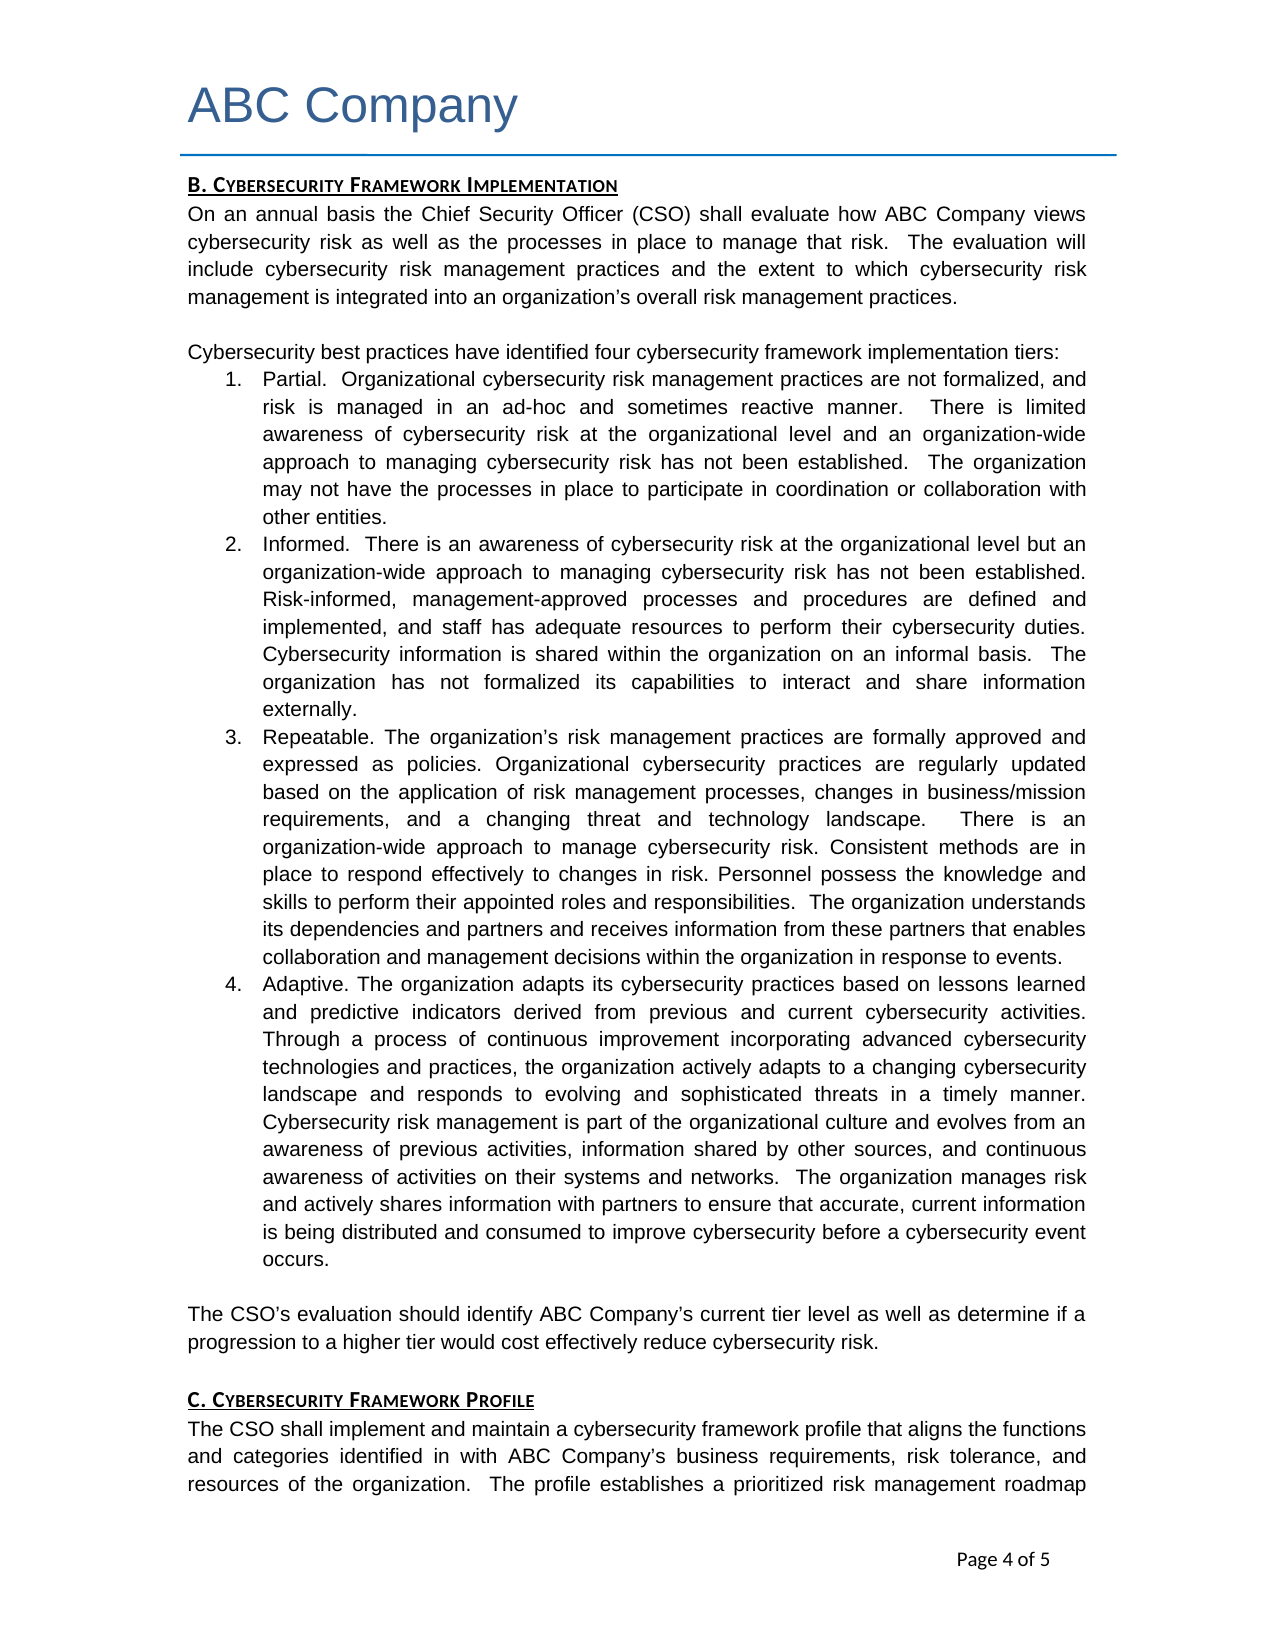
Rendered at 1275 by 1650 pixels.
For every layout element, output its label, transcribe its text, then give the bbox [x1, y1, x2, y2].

text C. Cybersecurity Framework Profile [187, 1385, 1087, 1413]
list Repeatable. The organization’s risk management practices are formally approved and expressed as policies. Organizational cybersecurity practices are regularly updated based on the application of risk management processes, changes in business/mission requirements, and a changing threat and technology landscape. There is an organization-wide approach to manage cybersecurity risk. Consistent methods are in place to respond effectively to changes in risk. Personnel possess the knowledge and skills to perform their appointed roles and responsibilities. The organization understands its dependencies and partners and receives information from these partners that enables collaboration and management decisions within the organization in response to events. [225, 725, 1087, 969]
text Cybersecurity best practices have identified four cybersecurity framework implementation tiers: [187, 340, 1087, 364]
text B. Cybersecurity Framework Implementation [187, 170, 1087, 198]
list Informed. There is an awareness of cybersecurity risk at the organizational level but an organization-wide approach to managing cybersecurity risk has not been established. Risk-informed, management-approved processes and procedures are defined and implemented, and staff has adequate resources to perform their cybersecurity duties. Cybersecurity information is shared within the organization on an informal basis. The organization has not formalized its capabilities to interact and share information externally. [225, 532, 1087, 721]
list Partial. Organizational cybersecurity risk management practices are not formalized, and risk is managed in an ad-hoc and sometimes reactive manner. There is limited awareness of cybersecurity risk at the organizational level and an organization-wide approach to managing cybersecurity risk has not been established. The organization may not have the processes in place to participate in coordination or collaboration with other entities. [225, 367, 1087, 529]
text On an annual basis the Chief Security Officer (CSO) shall evaluate how ABC Company views cybersecurity risk as well as the processes in place to manage that risk. The evaluation will include cybersecurity risk management practices and the extent to which cybersecurity risk management is integrated into an organization’s overall risk management practices. [187, 202, 1087, 309]
list Adaptive. The organization adapts its cybersecurity practices based on lessons learned and predictive indicators derived from previous and current cybersecurity activities. Through a process of continuous improvement incorporating advanced cybersecurity technologies and practices, the organization actively adapts to a changing cybersecurity landscape and responds to evolving and sophisticated threats in a timely manner. Cybersecurity risk management is part of the organizational culture and evolves from an awareness of previous activities, information shared by other sources, and continuous awareness of activities on their systems and networks. The organization manages risk and actively shares information with partners to ensure that accurate, current information is being distributed and consumed to improve cybersecurity before a cybersecurity event occurs. [225, 972, 1087, 1271]
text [187, 1417, 1087, 1496]
text The CSO’s evaluation should identify ABC Company’s current tier level as well as determine if a progression to a higher tier would cost effectively reduce cybersecurity risk. [187, 1302, 1087, 1354]
